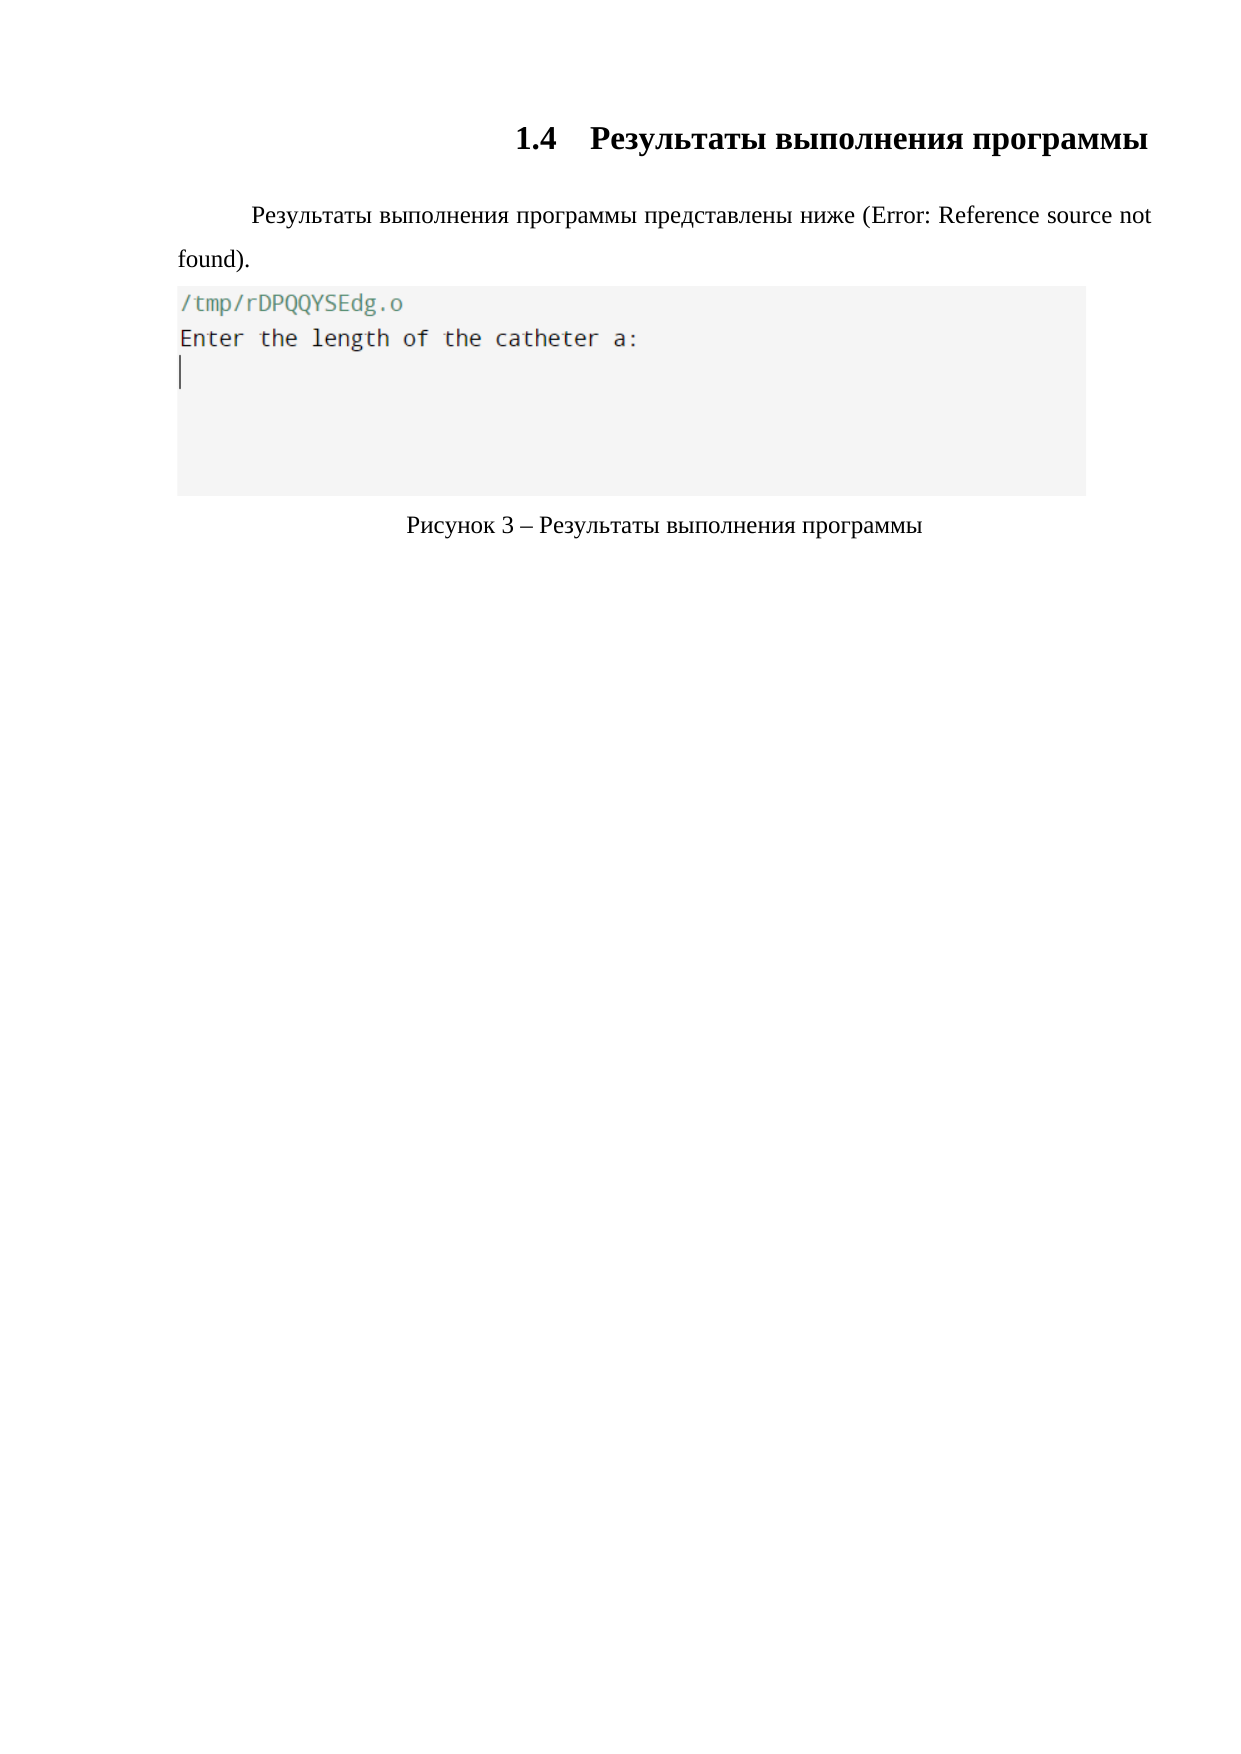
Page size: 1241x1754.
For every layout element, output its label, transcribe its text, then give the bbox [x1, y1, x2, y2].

picture [177, 286, 1087, 496]
text Рисунок 3 – Результаты выполнения программы [177, 510, 1152, 539]
text Результаты выполнения программы [515, 118, 1152, 156]
